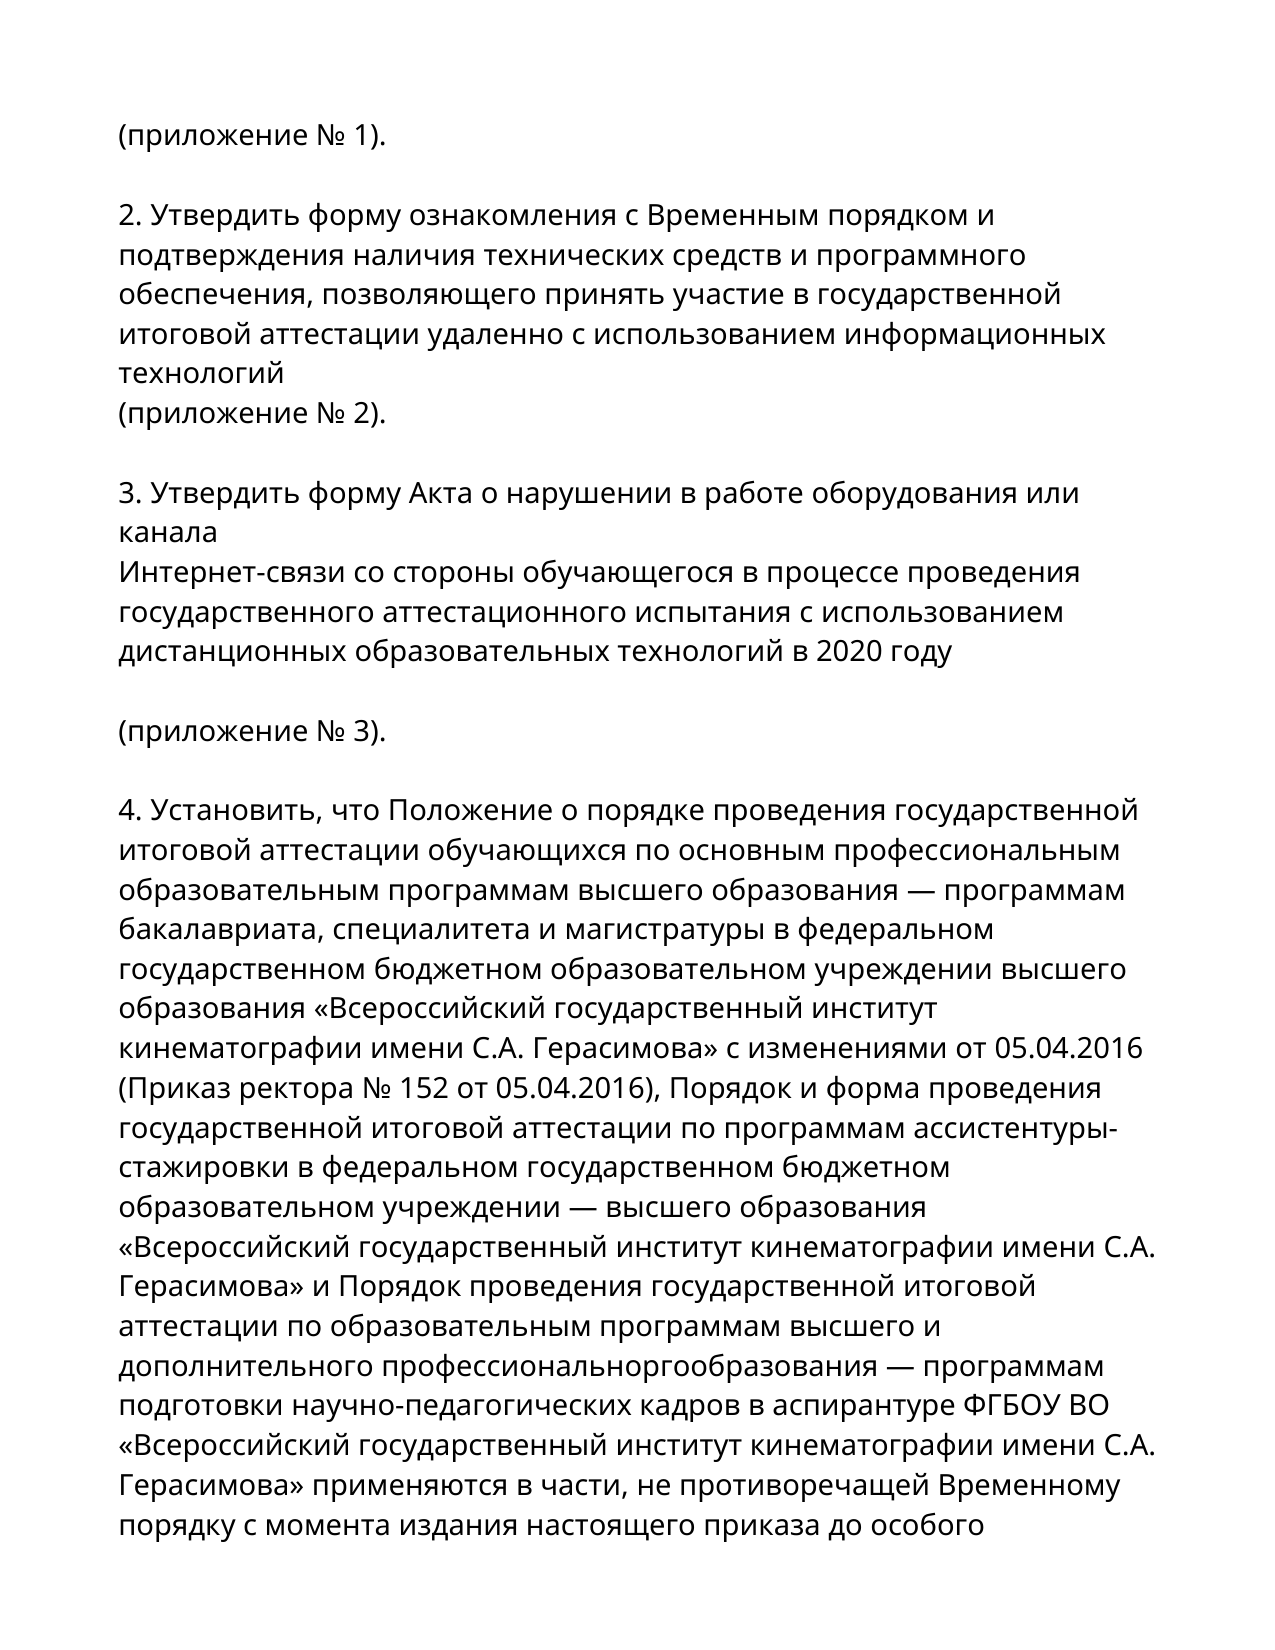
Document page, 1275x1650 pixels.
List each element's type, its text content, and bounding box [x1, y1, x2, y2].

text (приложение № 2). [118, 392, 1157, 432]
text (приложение № 3). [118, 710, 1157, 750]
text 3. Утвердить форму Акта о нарушении в работе оборудования или канала [118, 472, 1157, 551]
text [118, 789, 1157, 1543]
text Интернет-связи со стороны обучающегося в процессе проведения [118, 551, 1157, 591]
text (приложение № 1). [118, 115, 1157, 154]
text 2. Утвердить форму ознакомления с Временным порядком и подтверждения наличия технических средств и программного обеспечения, позволяющего принять участие в государственной итоговой аттестации удаленно с использованием информационных технологий [118, 194, 1157, 392]
text государственного аттестационного испытания с использованием дистанционных образовательных технологий в 2020 году [118, 591, 1157, 670]
